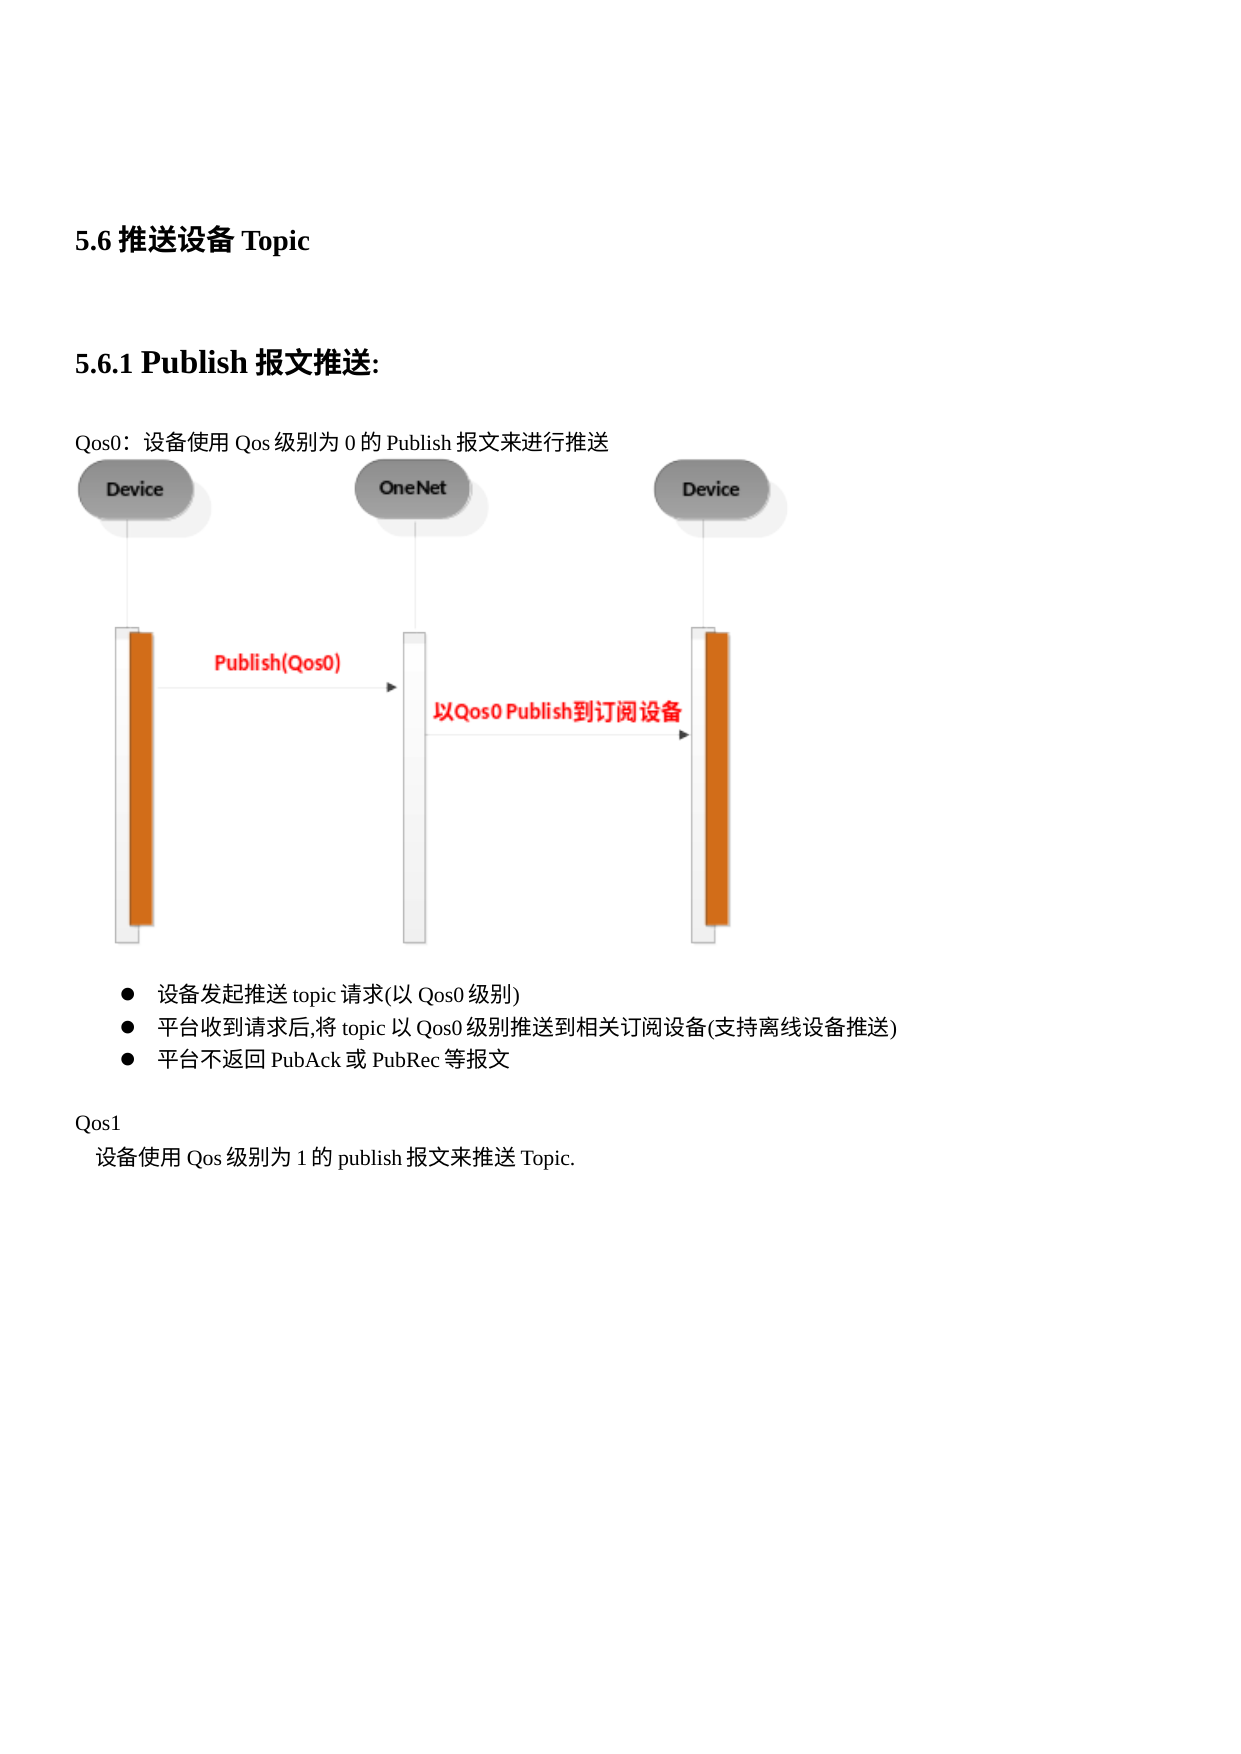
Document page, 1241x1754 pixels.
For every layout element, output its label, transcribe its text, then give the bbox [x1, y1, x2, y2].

text 设备使用Qos级别为1的publish报文来推送Topic. [75, 1139, 1165, 1172]
list 设备发起推送topic请求(以Qos0级别) [119, 977, 1165, 1009]
list 平台不返回PubAck或PubRec等报文 [119, 1042, 1165, 1074]
text Qos1 [75, 1107, 1165, 1139]
subtitle 5.6.1 Publish报文推送: [75, 328, 1165, 393]
list 平台收到请求后,将topic以Qos0级别推送到相关订阅设备(支持离线设备推送) [119, 1009, 1165, 1042]
text Qos0：设备使用Qos级别为0的Publish报文来进行推送 [75, 424, 1165, 457]
subtitle 推送设备Topic [75, 205, 1165, 270]
